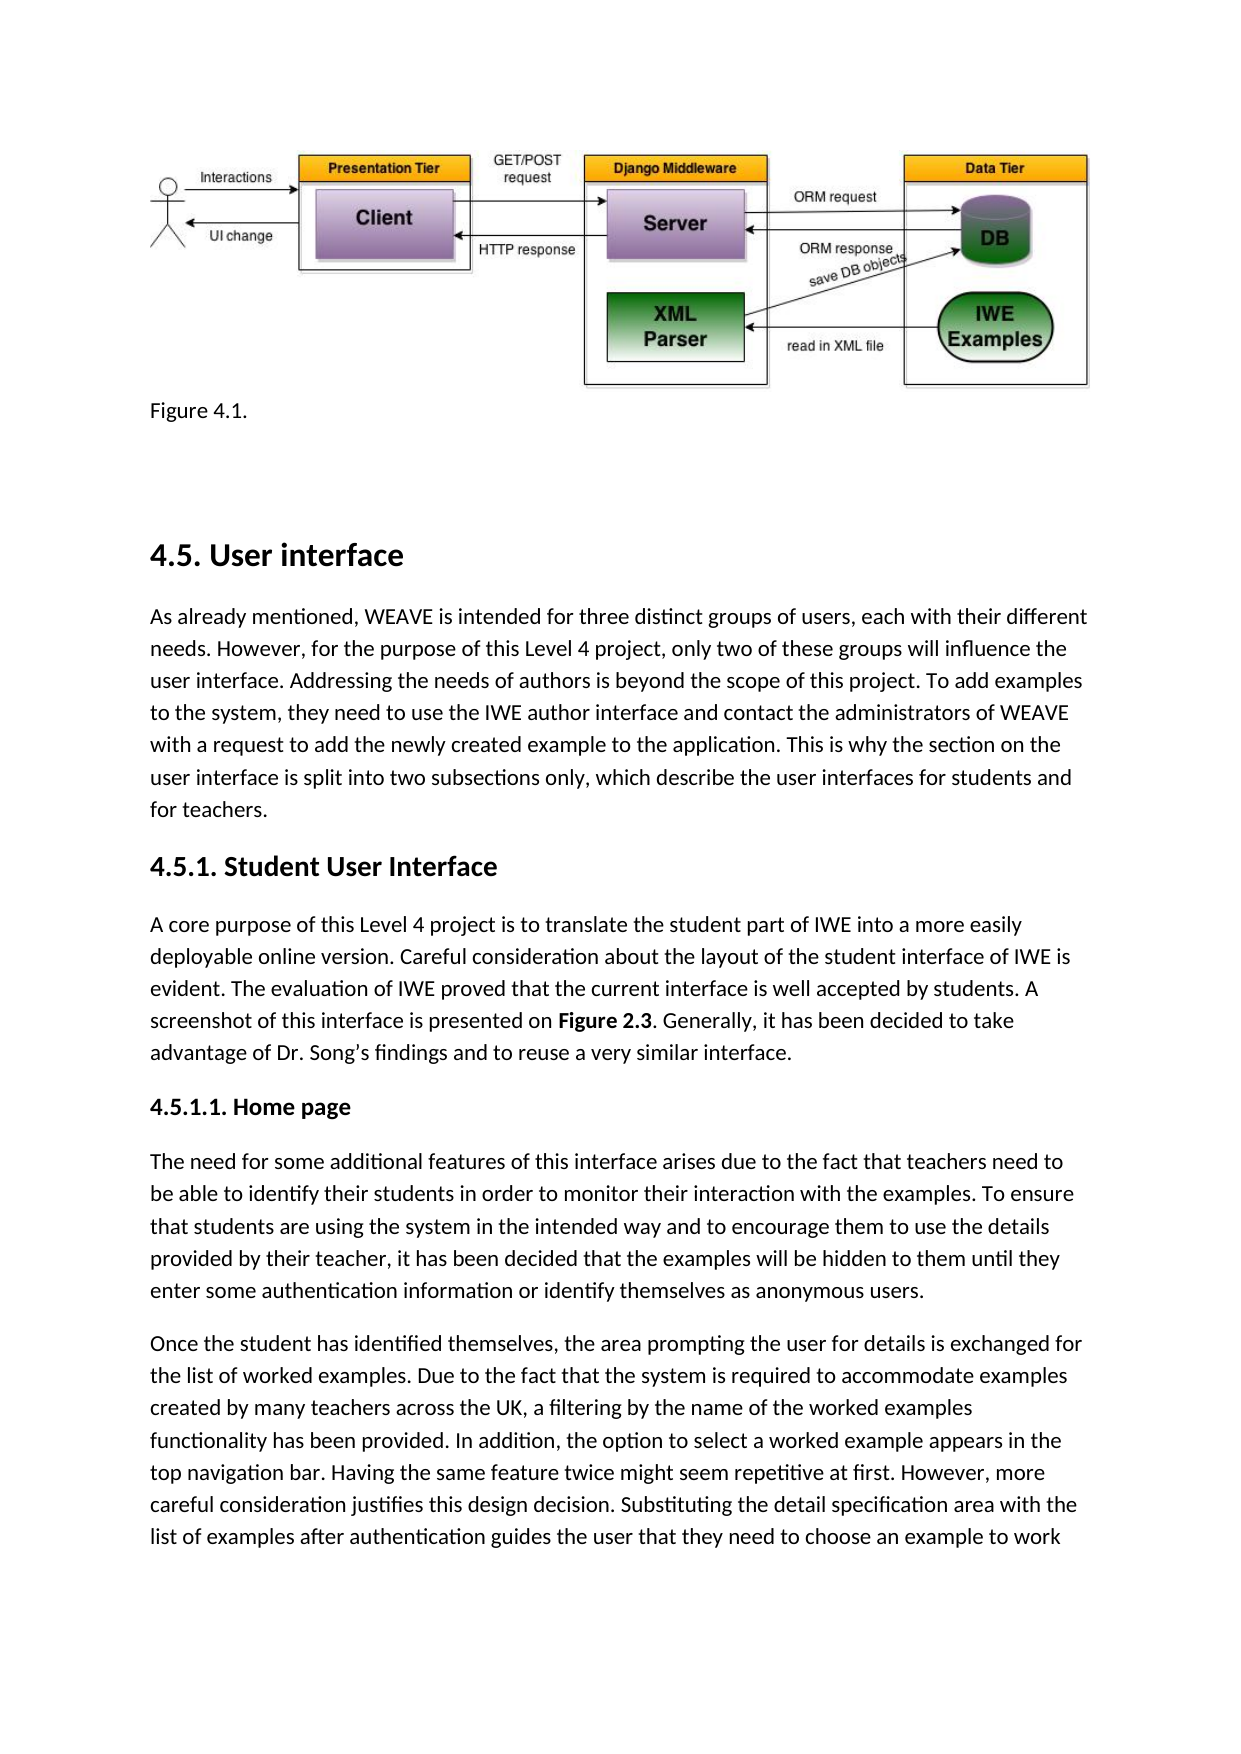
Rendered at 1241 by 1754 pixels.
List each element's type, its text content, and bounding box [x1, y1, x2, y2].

text 4.5.1. Student User Interface [150, 848, 1090, 884]
text 4.5.1.1. Home page [150, 1092, 1090, 1122]
text Figure 4.1. [150, 392, 1090, 456]
text 4.5. User interface [150, 534, 1090, 575]
text As already mentioned, WEAVE is intended for three distinct groups of users, each with their different needs. However, for the purpose of this Level 4 project, only two of these groups will influence the user interface. Addressing the needs of authors is beyond the scope of this project. To add examples to the system, they need to use the IWE author interface and contact the administrators of WEAVE with a request to add the newly created example to the application. This is why the section on the user interface is split into two subsections only, which describe the user interfaces for students and for teachers. [150, 602, 1090, 823]
picture [150, 150, 1091, 392]
text The need for some additional features of this interface arises due to the fact that teachers need to be able to identify their students in order to monitor their interaction with the examples. To ensure that students are using the system in the intended way and to encourage them to use the details provided by their teacher, it has been decided that the examples will be hidden to them until they enter some authentication information or identify themselves as anonymous users. [150, 1147, 1090, 1304]
text A core purpose of this Level 4 project is to translate the student part of IWE into a more easily deployable online version. Careful consideration about the layout of the student interface of IWE is evident. The evaluation of IWE proved that the current interface is well accepted by students. A screenshot of this interface is presented on Figure 2.3. Generally, it has been decided to take advantage of Dr. Song’s findings and to reuse a very similar interface. [150, 910, 1090, 1067]
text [150, 1329, 1090, 1550]
